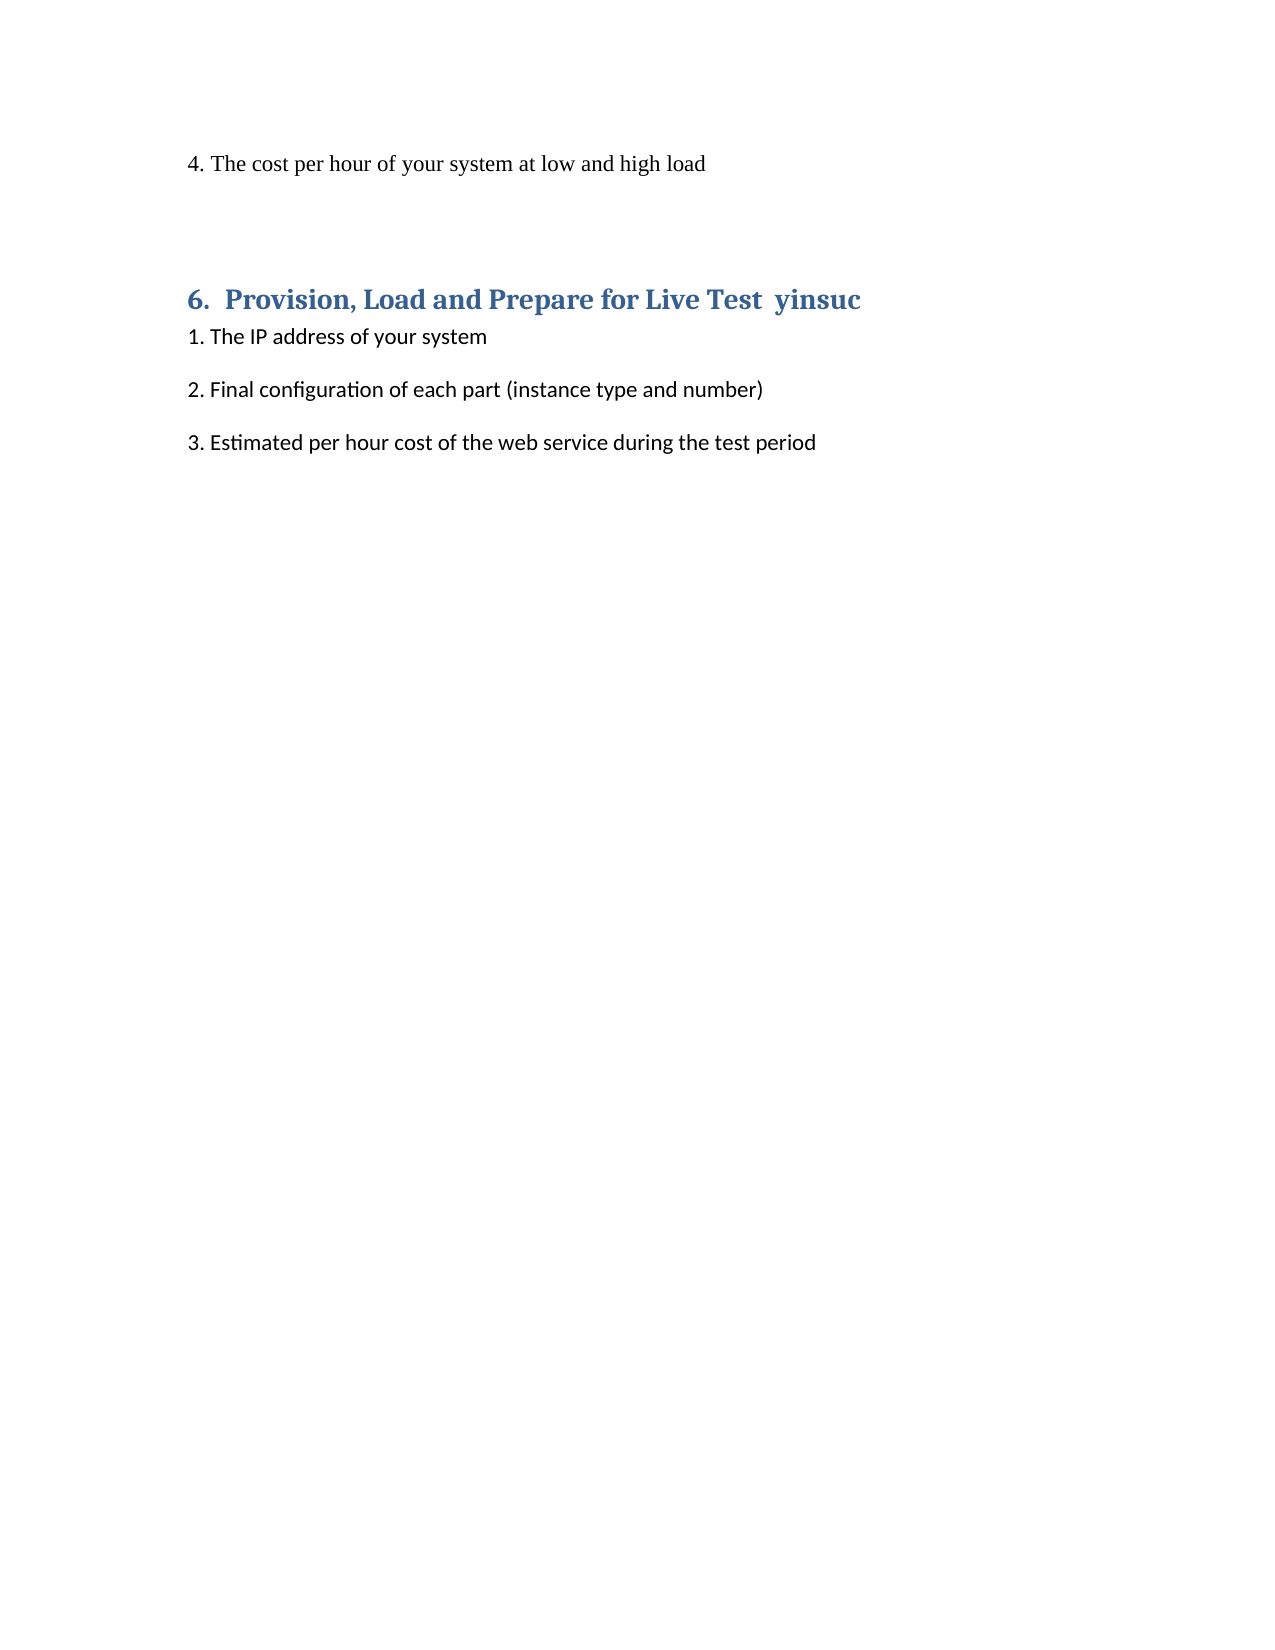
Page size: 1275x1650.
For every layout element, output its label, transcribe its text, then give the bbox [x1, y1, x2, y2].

text 4. The cost per hour of your system at low and high load [187, 150, 1087, 176]
text 3. Estimated per hour cost of the web service during the test period [187, 428, 1087, 456]
text 2. Final configuration of each part (instance type and number) [187, 375, 1087, 403]
text 1. The IP address of your system [187, 322, 1087, 350]
subtitle Provision, Load and Prepare for Live Test yinsuc [187, 283, 1087, 317]
